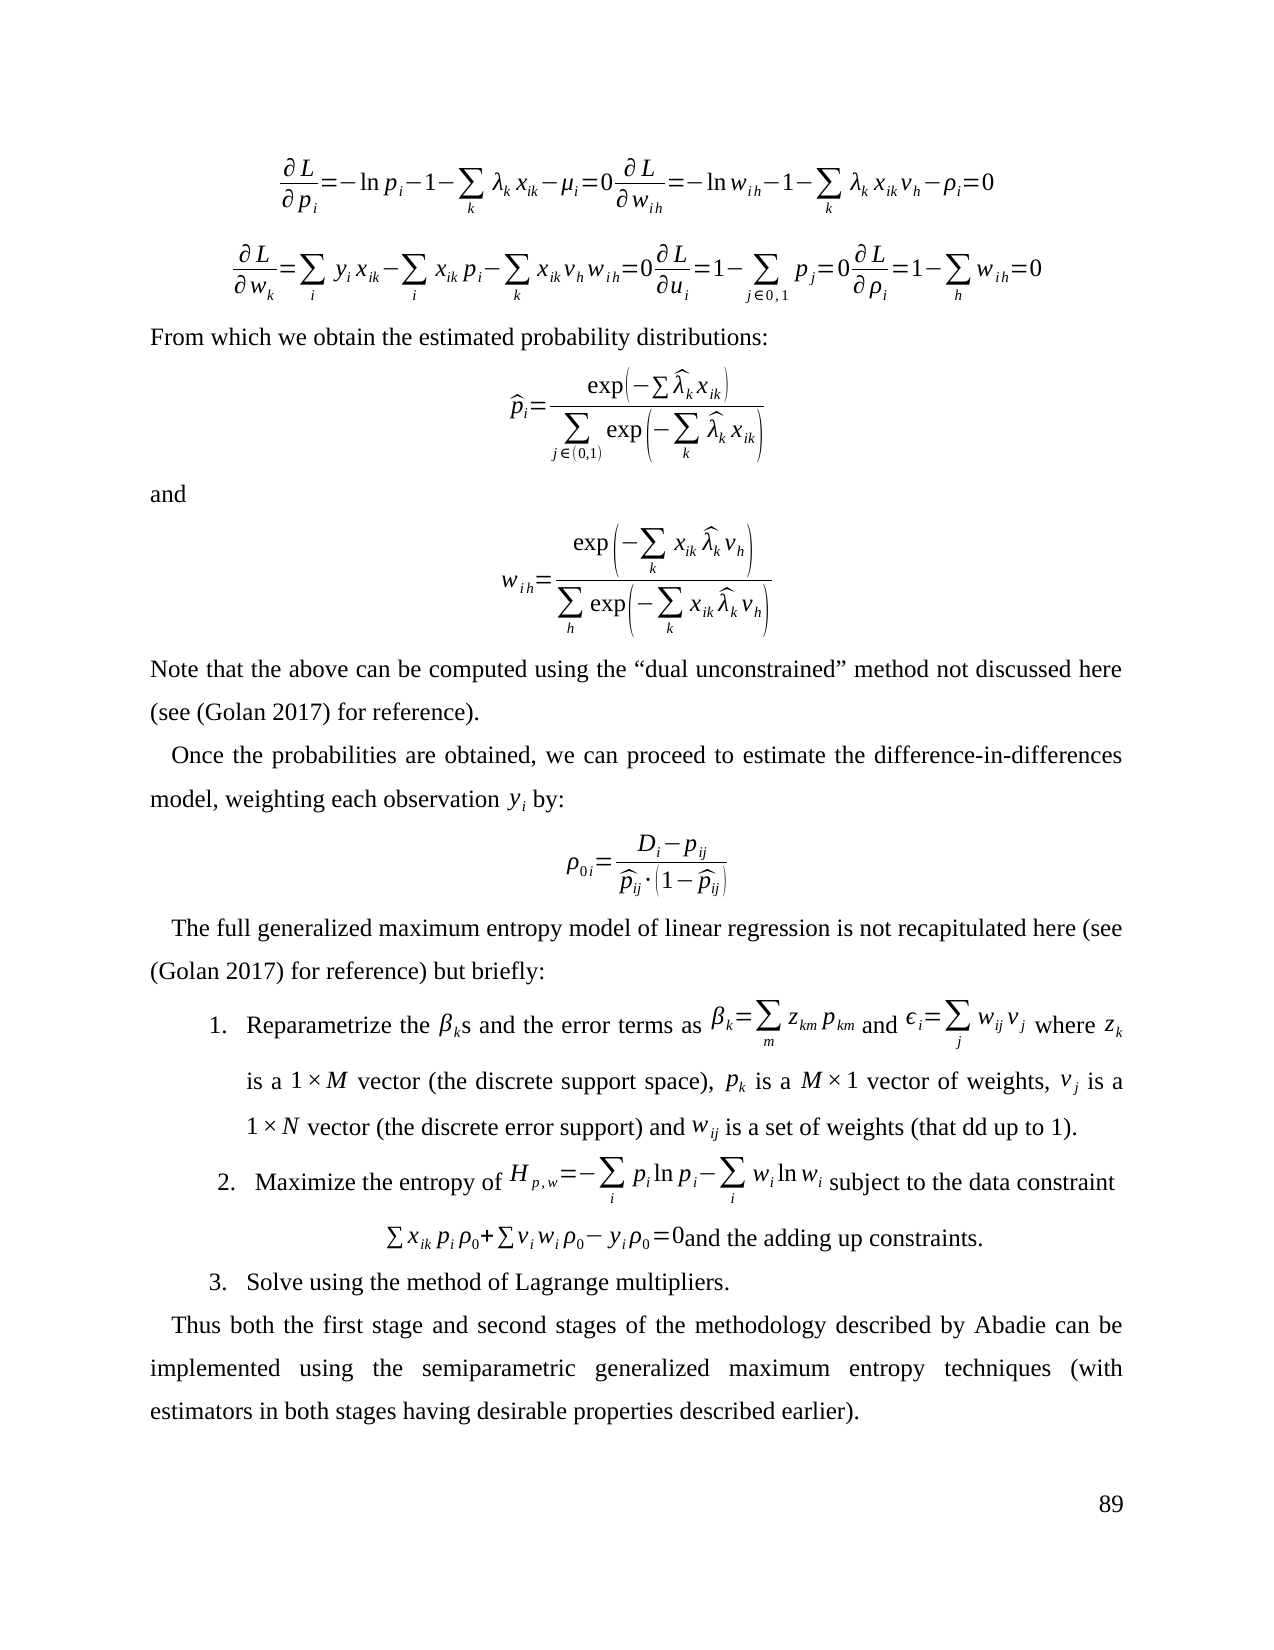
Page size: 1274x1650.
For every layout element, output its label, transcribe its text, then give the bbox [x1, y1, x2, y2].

list Reparametrize the s and the error terms as and where is a vector (the discrete support space), is a vector of weights, is a vector (the discrete error support) and is a set of weights (that dd up to 1). [208, 999, 1123, 1142]
text From which we obtain the estimated probability distributions: [150, 322, 1123, 351]
list Maximize the entropy of subject to the data constraint and the adding up constraints. [208, 1156, 1123, 1253]
text Note that the above can be computed using the “dual unconstrained” method not discussed here (see (Golan 2017) for reference). [150, 654, 1123, 726]
text Thus both the first stage and second stages of the methodology described by Abadie can be implemented using the semiparametric generalized maximum entropy techniques (with estimators in both stages having desirable properties described earlier). [150, 1310, 1123, 1425]
list Solve using the method of Lagrange multipliers. [208, 1267, 1123, 1296]
text The full generalized maximum entropy model of linear regression is not recapitulated here (see (Golan 2017) for reference) but briefly: [150, 913, 1123, 985]
text and [150, 479, 1123, 508]
text Once the probabilities are obtained, we can proceed to estimate the difference-in-differences model, weighting each observation by: [150, 740, 1123, 815]
